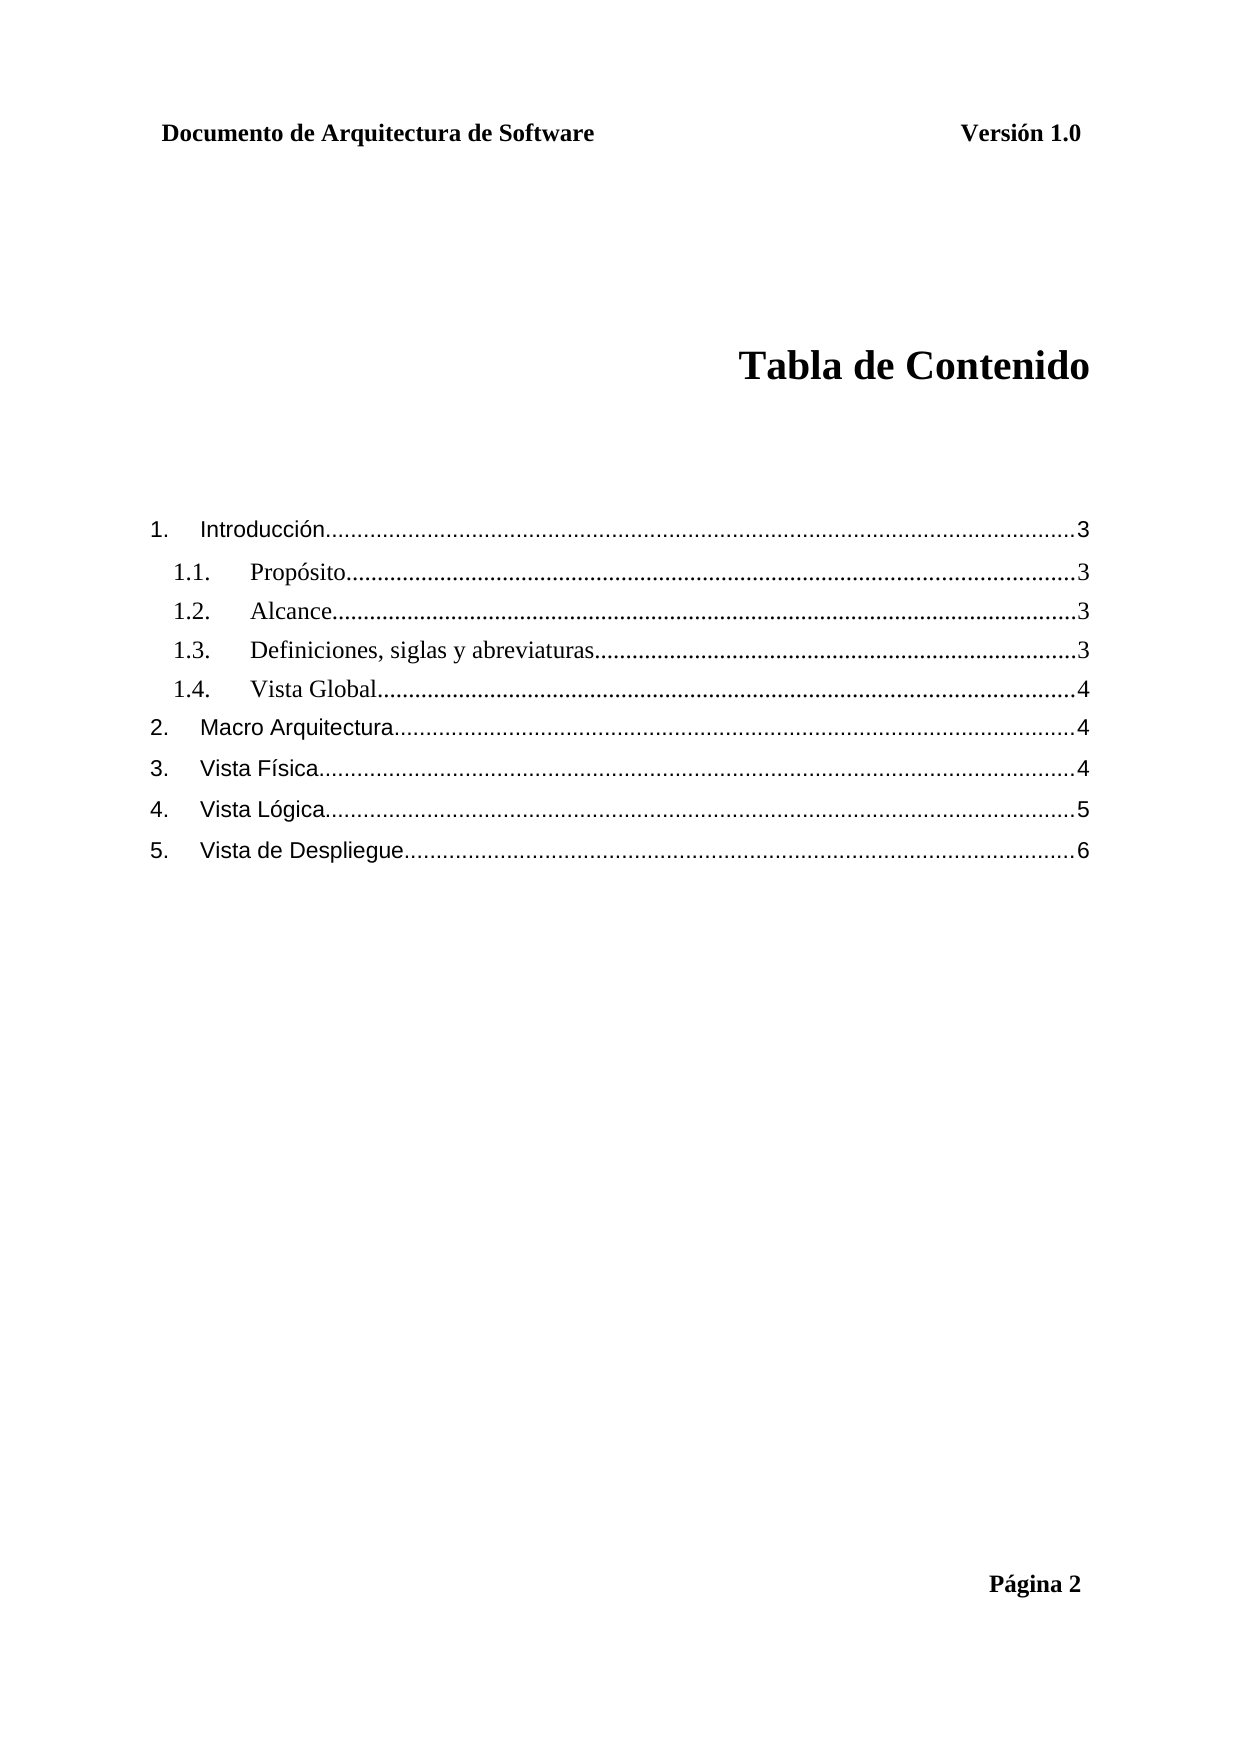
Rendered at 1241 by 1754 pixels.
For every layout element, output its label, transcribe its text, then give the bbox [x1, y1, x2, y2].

text Tabla de Contenido [150, 341, 1090, 388]
